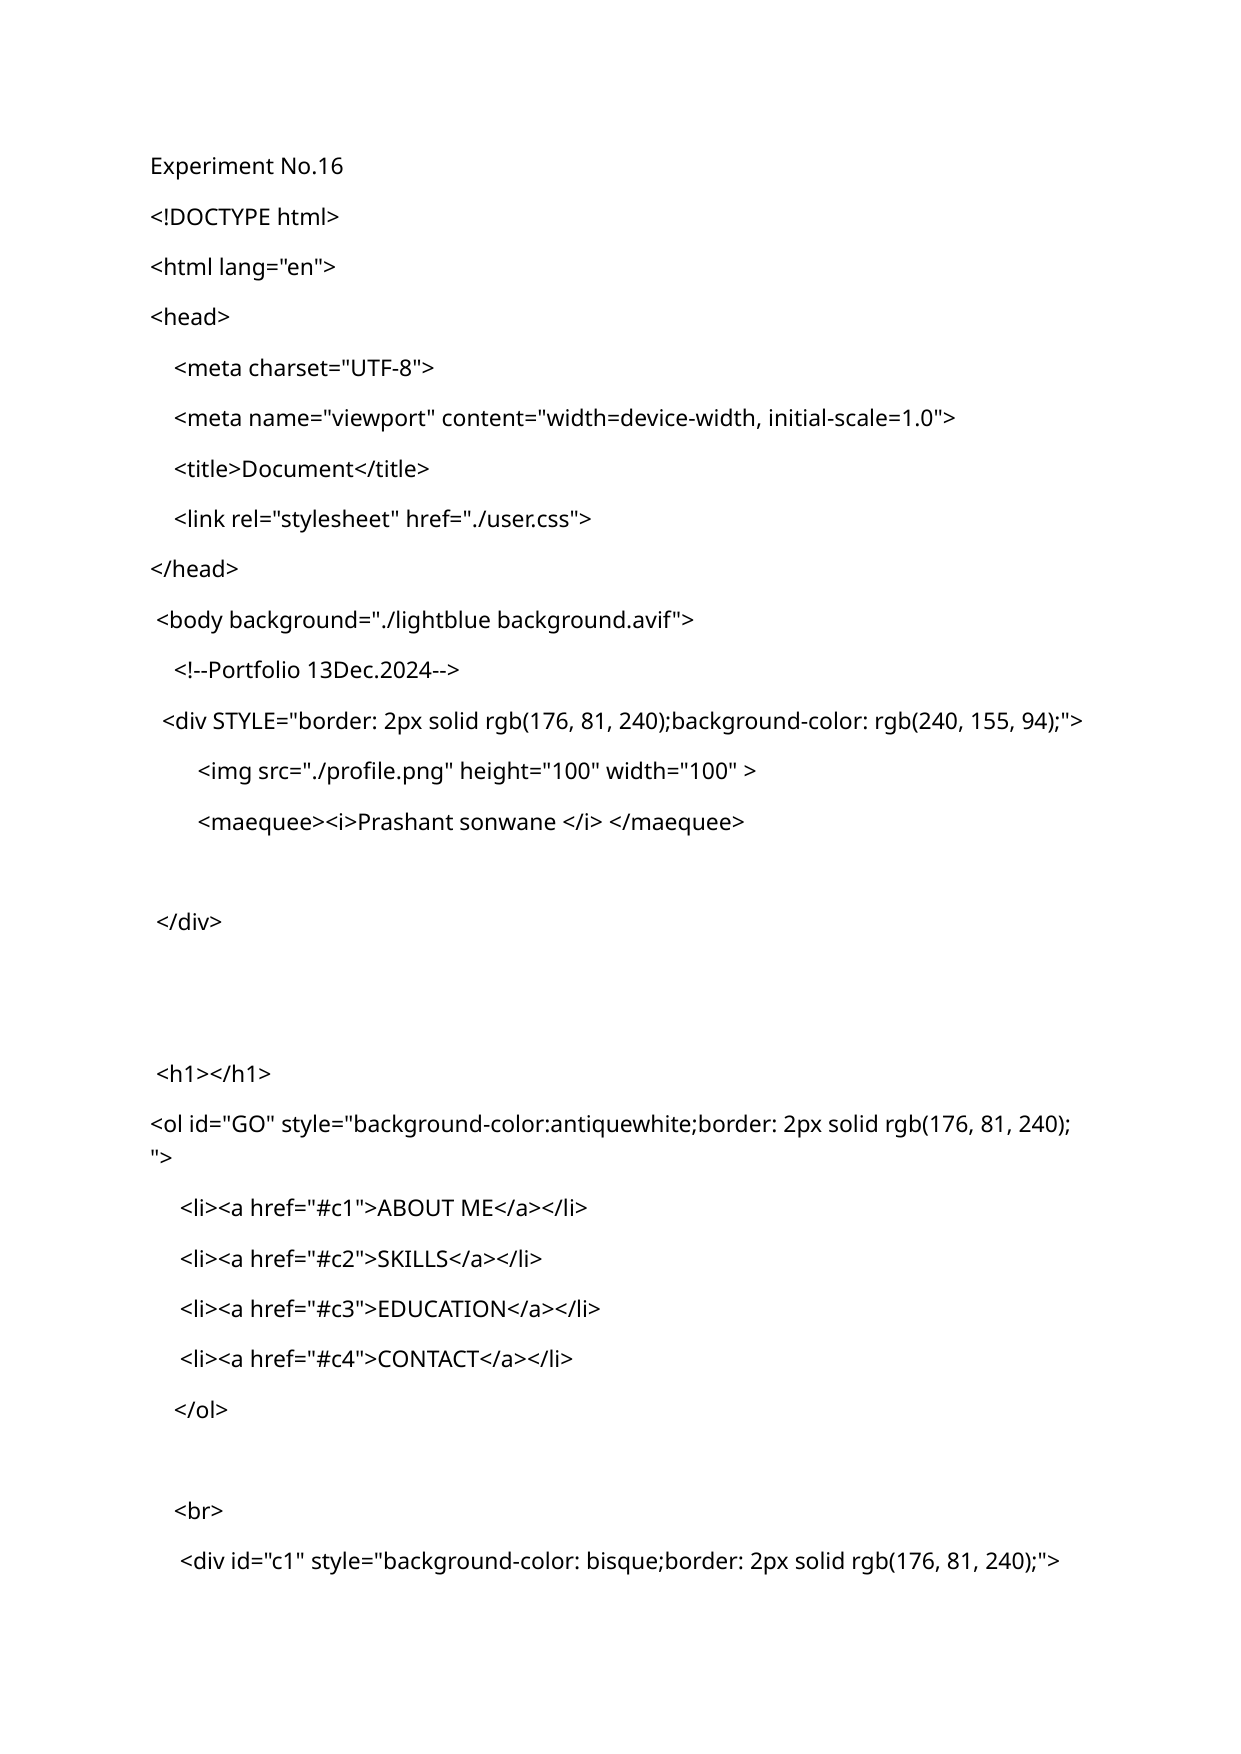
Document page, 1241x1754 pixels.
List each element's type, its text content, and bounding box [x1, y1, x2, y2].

text <li><a href="#c3">EDUCATION</a></li> [150, 1293, 1090, 1324]
text <head> [150, 301, 1090, 332]
text </head> [150, 553, 1090, 584]
text <ol id="GO" style="background-color:antiquewhite;border: 2px solid rgb(176, 81, 240); "> [150, 1108, 1090, 1173]
text <meta charset="UTF-8"> [150, 352, 1090, 383]
text <div STYLE="border: 2px solid rgb(176, 81, 240);background-color: rgb(240, 155, 94);"> [150, 704, 1090, 736]
text <maequee><i>Prashant sonwane </i> </maequee> [150, 805, 1090, 837]
text <li><a href="#c1">ABOUT ME</a></li> [150, 1192, 1090, 1223]
text </div> [150, 906, 1090, 937]
text <html lang="en"> [150, 251, 1090, 282]
text <!--Portfolio 13Dec.2024--> [150, 654, 1090, 685]
text <title>Document</title> [150, 452, 1090, 484]
text <meta name="viewport" content="width=device-width, initial-scale=1.0"> [150, 402, 1090, 433]
text <br> [150, 1494, 1090, 1526]
text <li><a href="#c2">SKILLS</a></li> [150, 1242, 1090, 1274]
text <body background="./lightblue background.avif"> [150, 604, 1090, 635]
text <!DOCTYPE html> [150, 200, 1090, 232]
text <li><a href="#c4">CONTACT</a></li> [150, 1343, 1090, 1374]
text Experiment No.16 [150, 150, 1090, 181]
text <img src="./profile.png" height="100" width="100" > [150, 755, 1090, 786]
text </ol> [150, 1394, 1090, 1425]
text <link rel="stylesheet" href="./user.css"> [150, 503, 1090, 534]
text <h1></h1> [150, 1057, 1090, 1089]
text <div id="c1" style="background-color: bisque;border: 2px solid rgb(176, 81, 240);"> [150, 1545, 1090, 1576]
